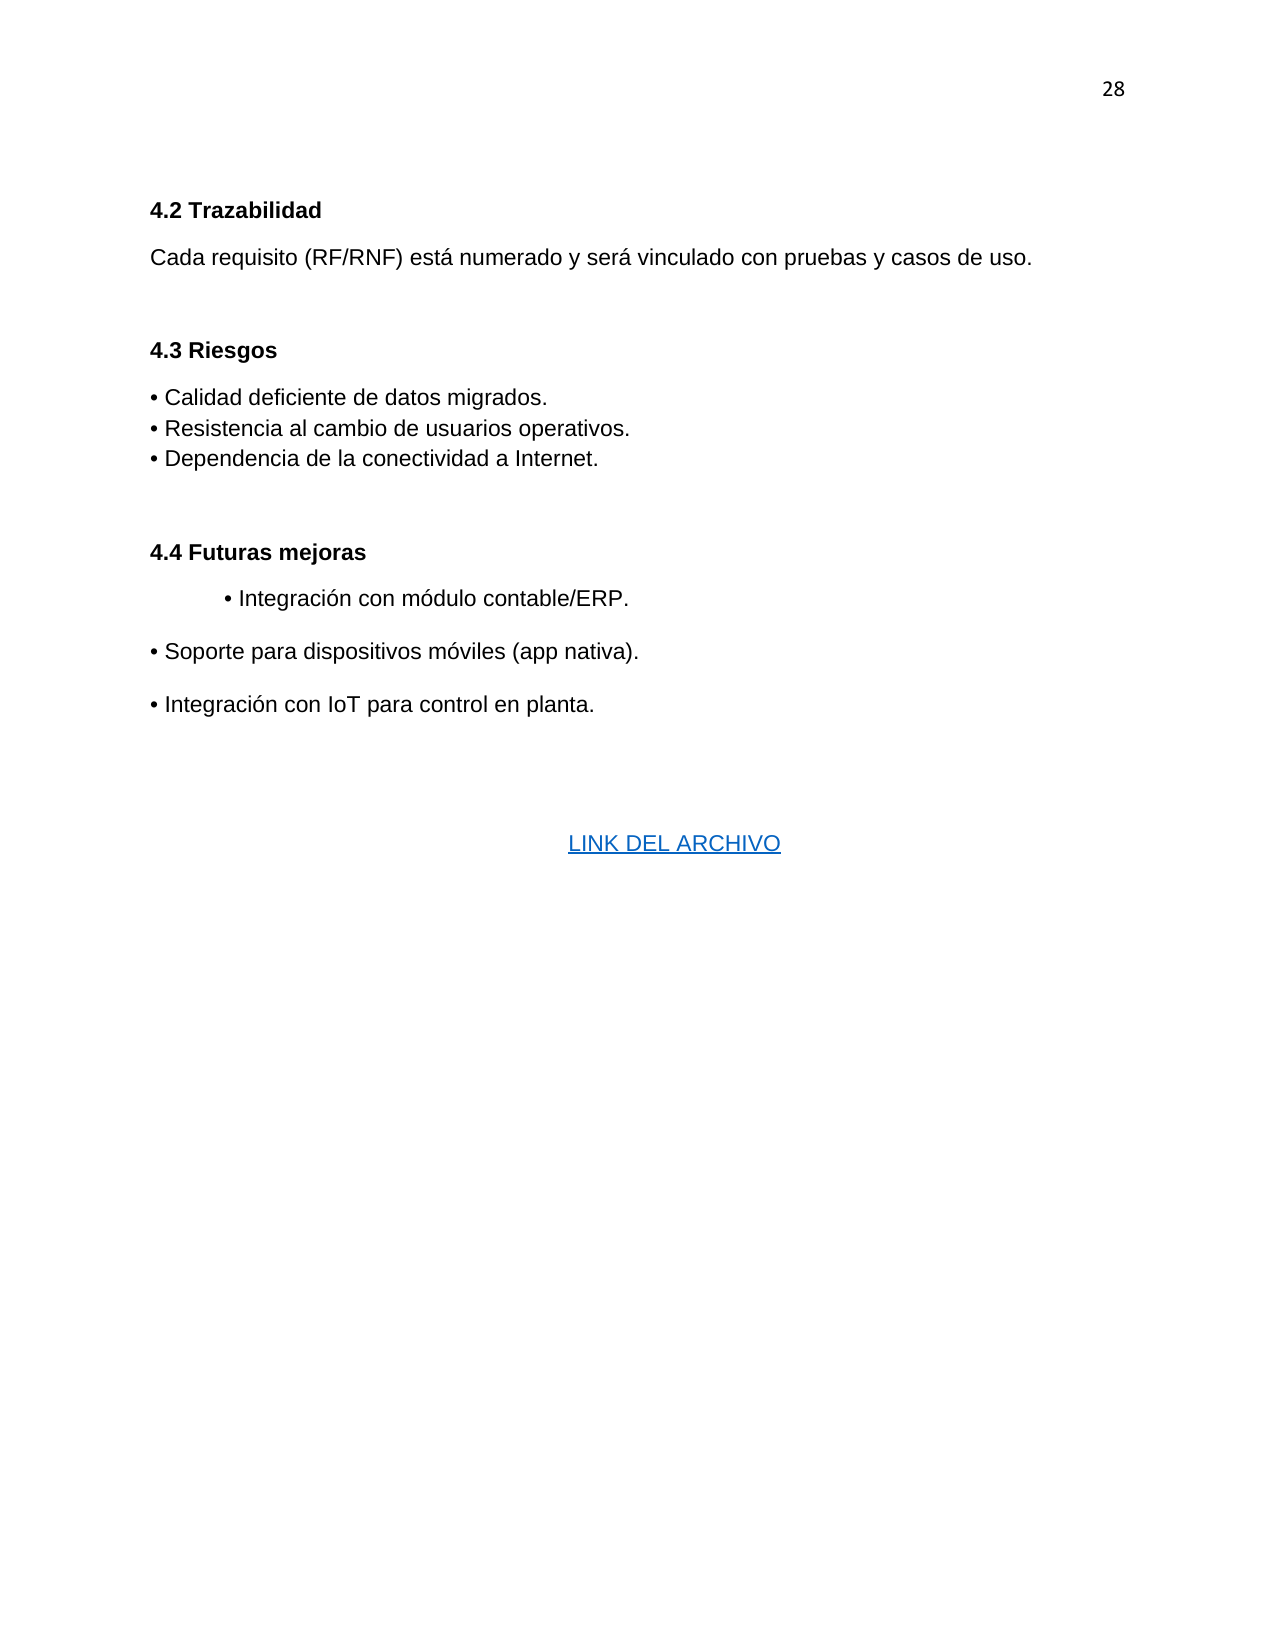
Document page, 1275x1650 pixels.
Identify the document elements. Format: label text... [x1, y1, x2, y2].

text Cada requisito (RF/RNF) está numerado y será vinculado con pruebas y casos de uso. [150, 244, 1125, 270]
text 4.2 Trazabilidad [150, 197, 1125, 223]
text 4.3 Riesgos [150, 337, 1125, 364]
text 4.4 Futuras mejoras [150, 538, 1125, 565]
text LINK DEL ARCHIVO [150, 829, 1125, 856]
text • Calidad deficiente de datos migrados. • Resistencia al cambio de usuarios operativos. • Dependencia de la conectividad a Internet. [150, 384, 1125, 471]
text • Integración con módulo contable/ERP. • Soporte para dispositivos móviles (app nativa). • Integración con IoT para control en planta. [150, 585, 1125, 717]
